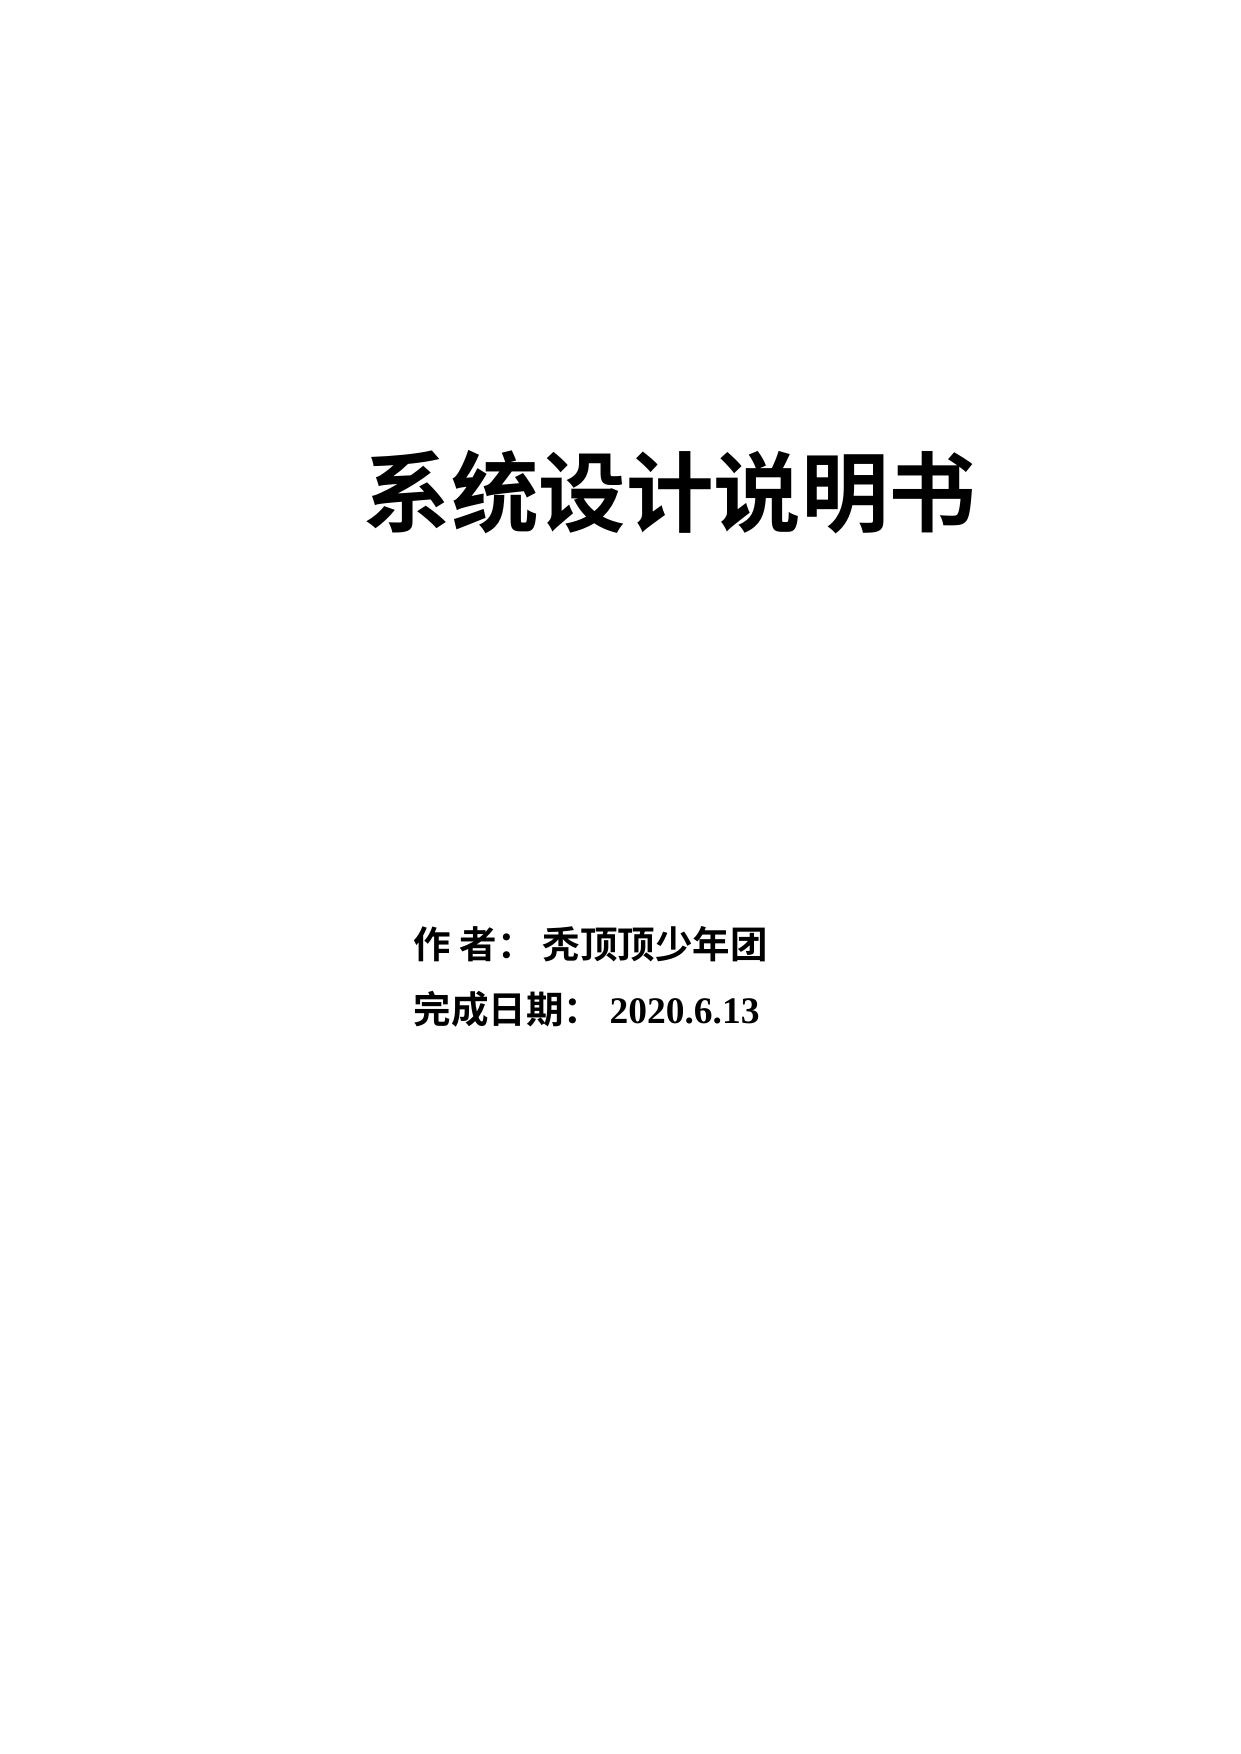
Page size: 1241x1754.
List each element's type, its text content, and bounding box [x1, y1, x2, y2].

text 完成日期： 2020.6.13 [187, 974, 1053, 1039]
text 系统设计说明书 [187, 422, 1053, 552]
text 作 者： 秃顶顶少年团 [187, 909, 1053, 974]
